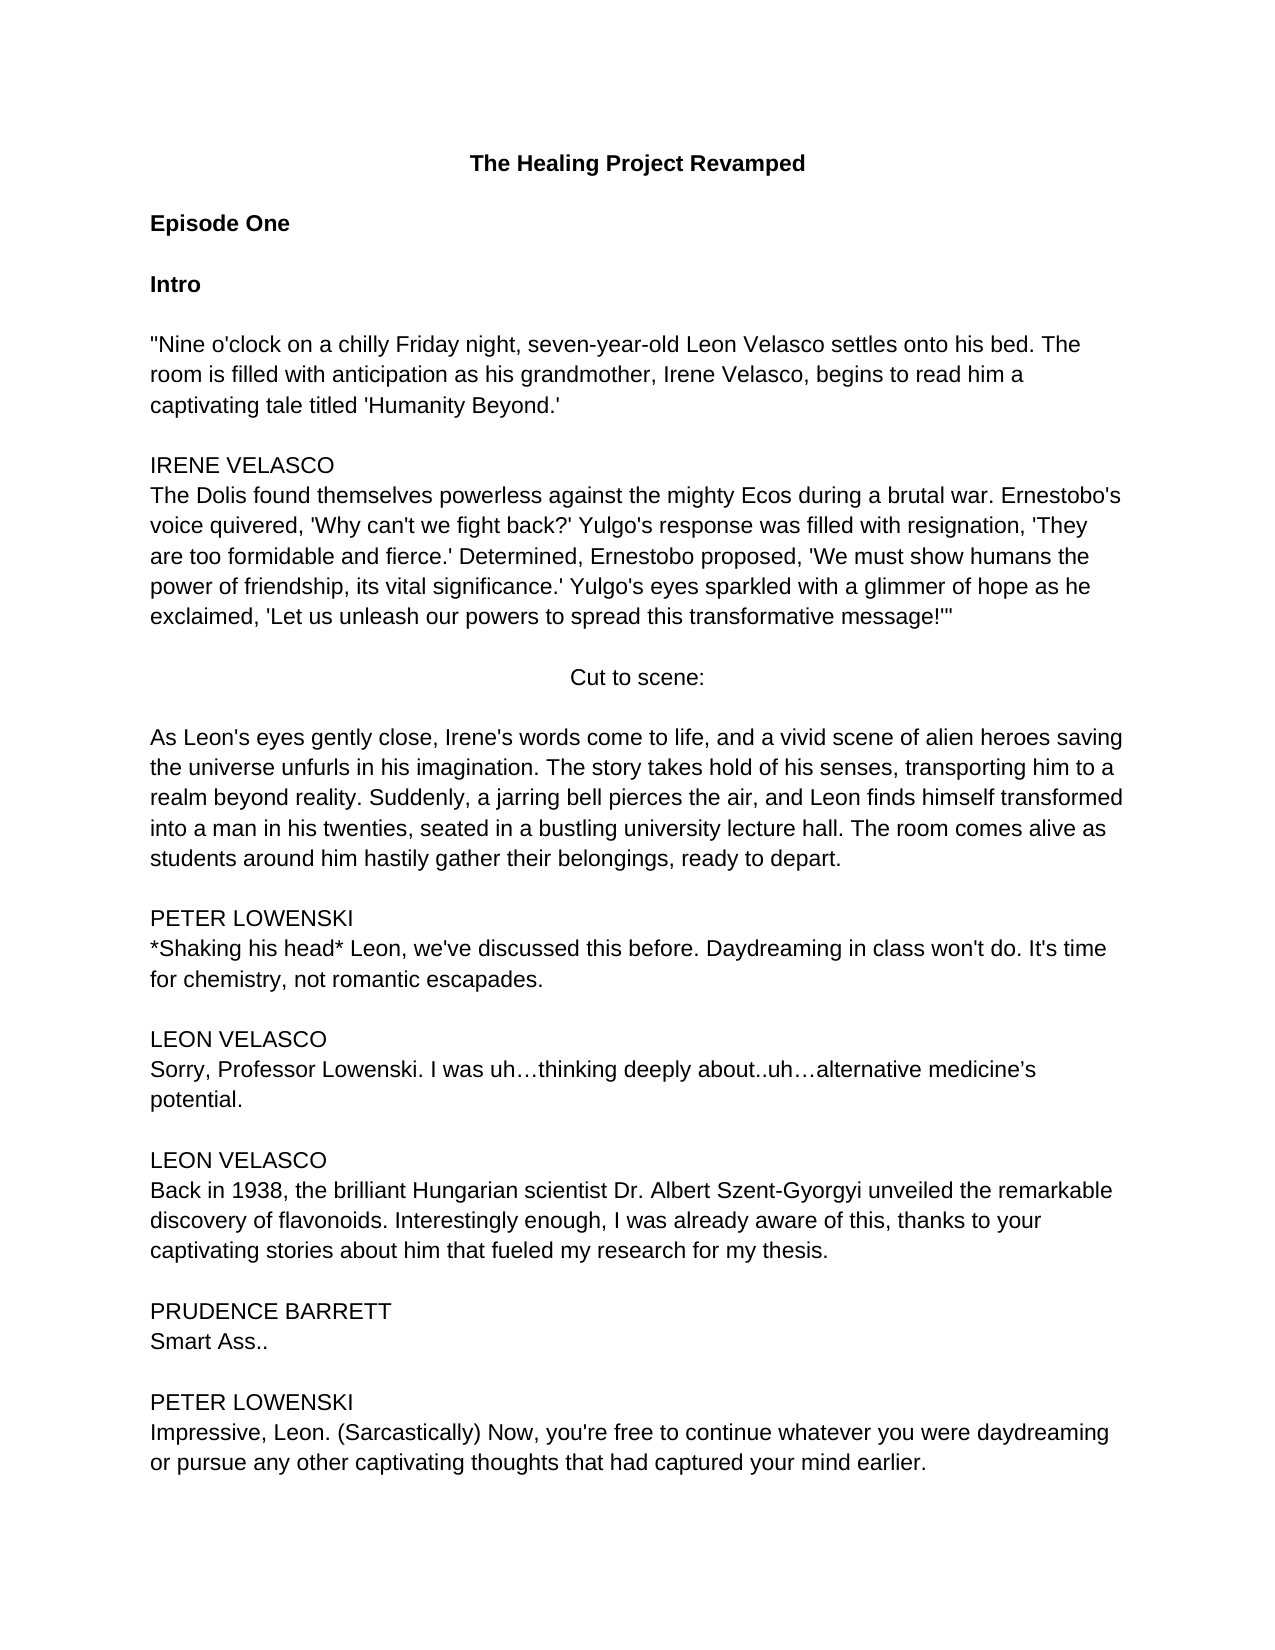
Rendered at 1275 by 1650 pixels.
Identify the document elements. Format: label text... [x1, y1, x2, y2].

text Back in 1938, the brilliant Hungarian scientist Dr. Albert Szent-Gyorgyi unveiled the remarkable discovery of flavonoids. Interestingly enough, I was already aware of this, thanks to your captivating stories about him that fueled my research for my thesis. [150, 1177, 1125, 1264]
text IRENE VELASCO [150, 452, 1125, 478]
text Cut to scene: [150, 663, 1125, 690]
text Episode One [150, 210, 1125, 237]
text PETER LOWENSKI [150, 905, 1125, 932]
text LEON VELASCO [150, 1147, 1125, 1173]
text PETER LOWENSKI [150, 1388, 1125, 1415]
text As Leon's eyes gently close, Irene's words come to life, and a vivid scene of alien heroes saving the universe unfurls in his imagination. The story takes hold of his senses, transporting him to a realm beyond reality. Suddenly, a jarring bell pierces the air, and Leon finds himself transformed into a man in his twenties, seated in a bustling university lecture hall. The room comes alive as students around him hastily gather their belongings, ready to depart. [150, 724, 1125, 871]
text Impressive, Leon. (Sarcastically) Now, you're free to continue whatever you were daydreaming or pursue any other captivating thoughts that had captured your mind earlier. [150, 1419, 1125, 1475]
text Intro [150, 271, 1125, 297]
text The Dolis found themselves powerless against the mighty Ecos during a brutal war. Ernestobo's voice quivered, 'Why can't we fight back?' Yulgo's response was filled with resignation, 'They are too formidable and fierce.' Determined, Ernestobo proposed, 'We must show humans the power of friendship, its vital significance.' Yulgo's eyes sparkled with a glimmer of hope as he exclaimed, 'Let us unleash our powers to spread this transformative message!'" [150, 482, 1125, 629]
text LEON VELASCO [150, 1026, 1125, 1052]
text The Healing Project Revamped [150, 150, 1125, 176]
text "Nine o'clock on a chilly Friday night, seven-year-old Leon Velasco settles onto his bed. The room is filled with anticipation as his grandmother, Irene Velasco, begins to read him a captivating tale titled 'Humanity Beyond.' [150, 331, 1125, 418]
text PRUDENCE BARRETT [150, 1298, 1125, 1324]
text Smart Ass.. [150, 1328, 1125, 1354]
text *Shaking his head* Leon, we've discussed this before. Daydreaming in class won't do. It's time for chemistry, not romantic escapades. [150, 935, 1125, 992]
text Sorry, Professor Lowenski. I was uh…thinking deeply about..uh…alternative medicine’s potential. [150, 1056, 1125, 1113]
